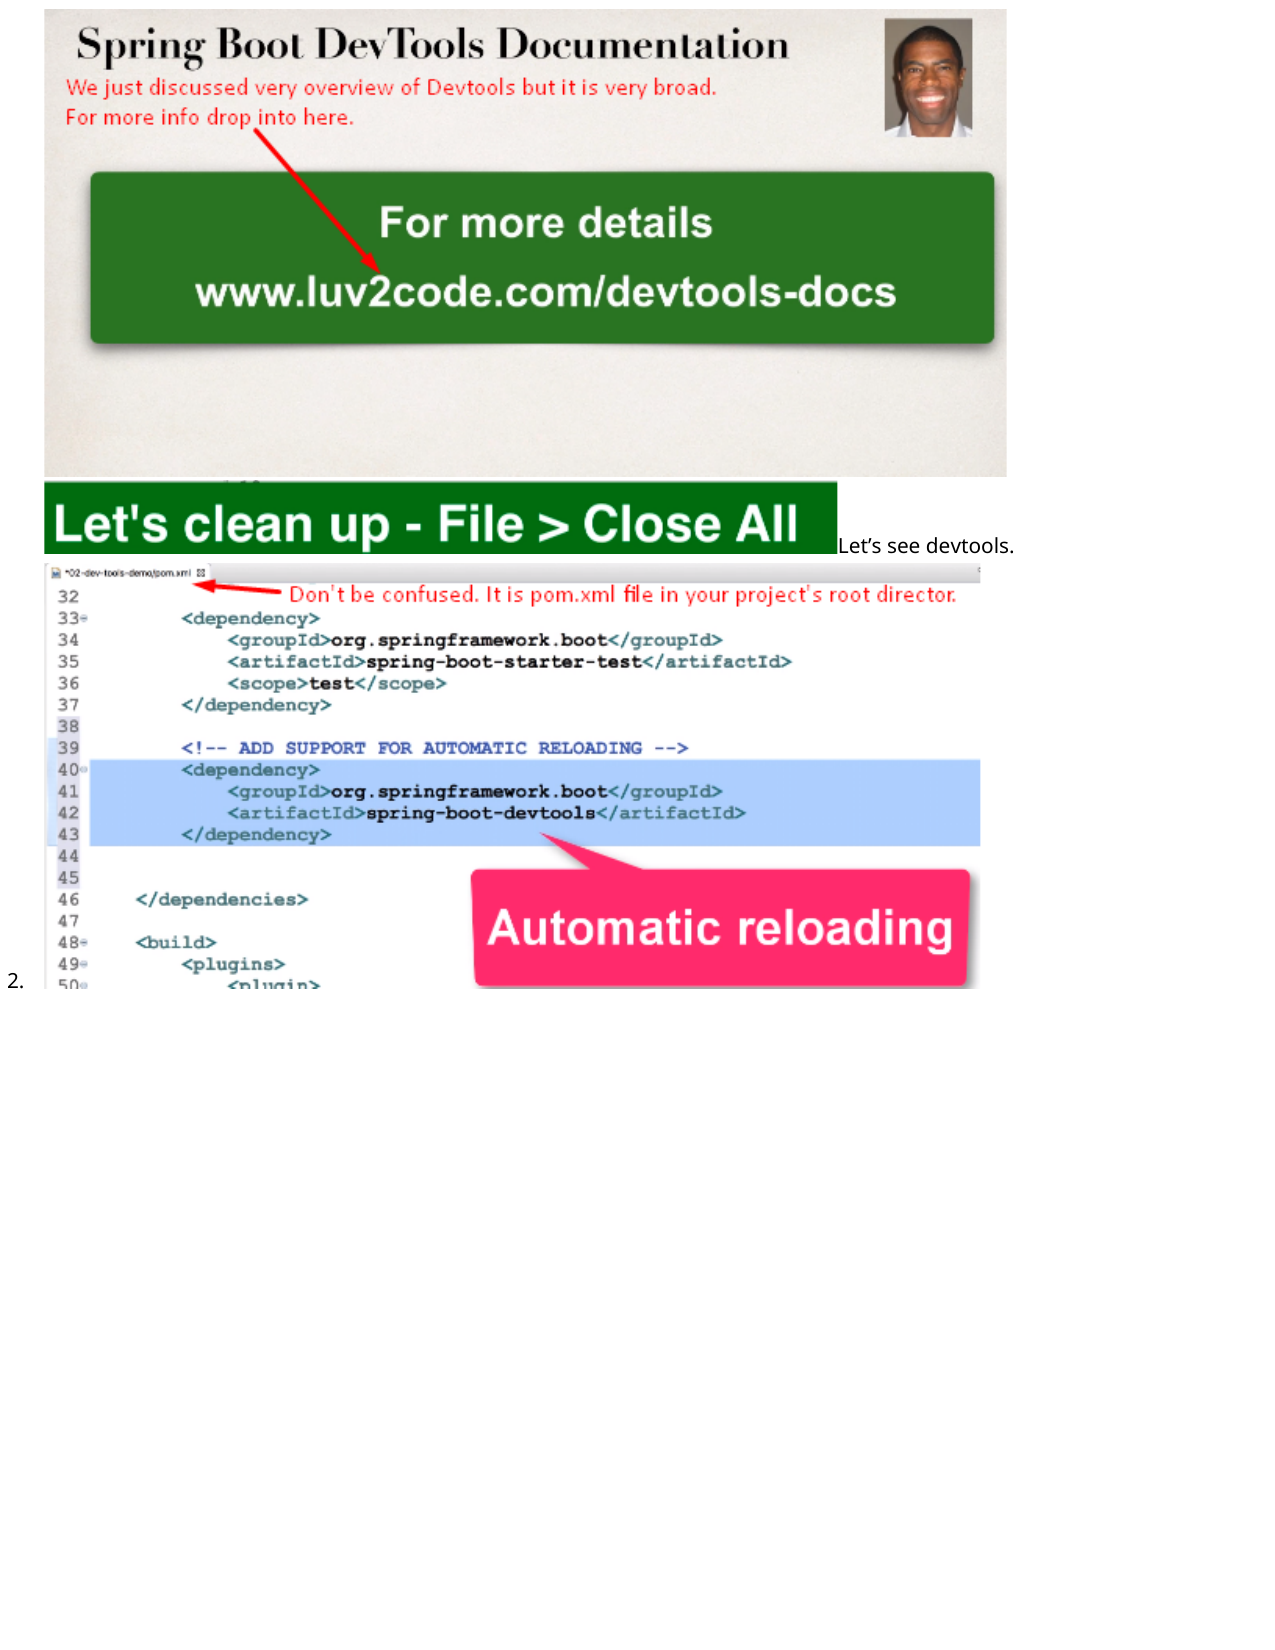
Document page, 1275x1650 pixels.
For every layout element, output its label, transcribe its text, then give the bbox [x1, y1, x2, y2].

picture [44, 9, 1007, 477]
picture [44, 563, 981, 989]
picture [44, 480, 838, 554]
